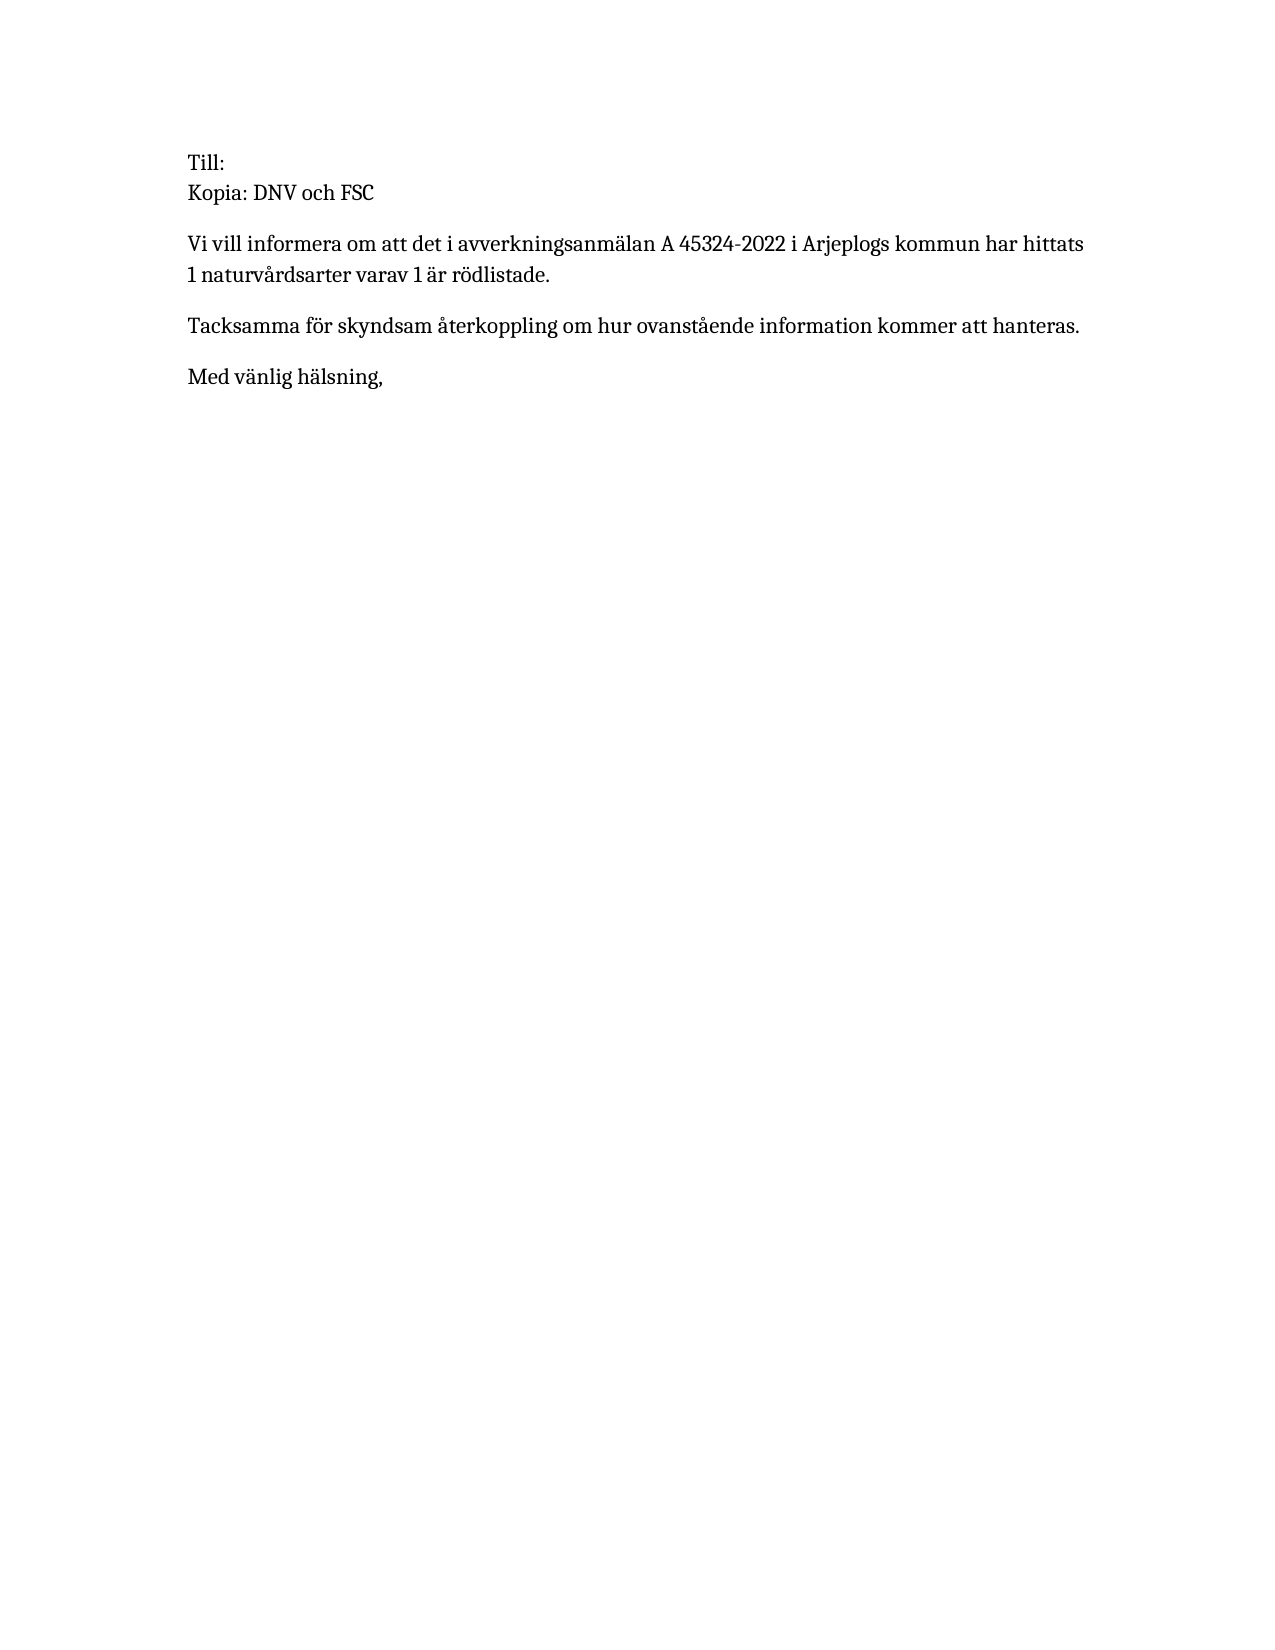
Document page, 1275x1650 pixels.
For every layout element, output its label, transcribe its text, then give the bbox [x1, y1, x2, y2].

text Vi vill informera om att det i avverkningsanmälan A 45324-2022 i Arjeplogs kommun har hittats 1 naturvårdsarter varav 1 är rödlistade. [187, 231, 1087, 288]
text Till: Kopia: DNV och FSC [187, 150, 1087, 207]
text Med vänlig hälsning, [187, 363, 1087, 420]
text Tacksamma för skyndsam återkoppling om hur ovanstående information kommer att hanteras. [187, 312, 1087, 339]
